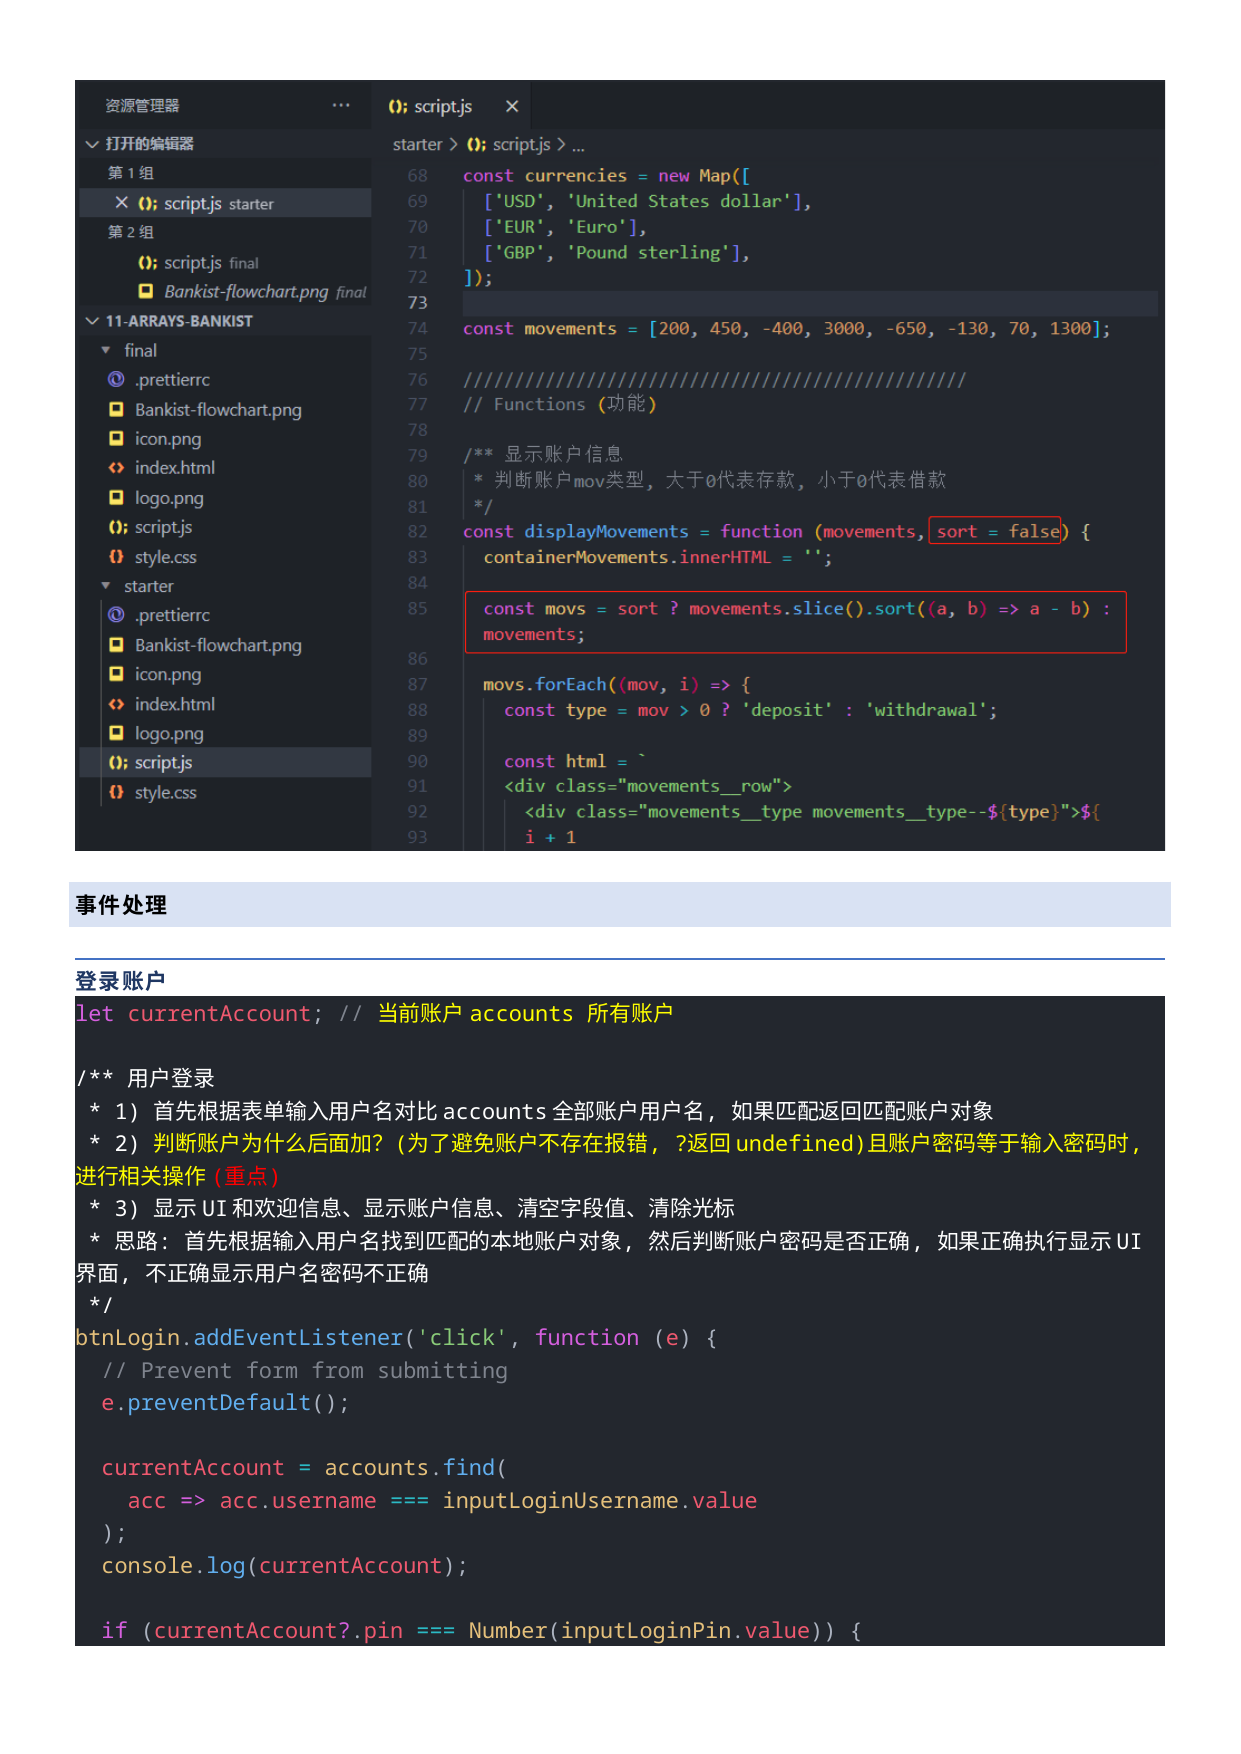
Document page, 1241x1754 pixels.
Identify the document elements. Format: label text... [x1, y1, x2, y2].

text let currentAccount; // 当前账户 accounts 所有账户 [75, 996, 1165, 1028]
subtitle 事件处理 [75, 888, 1165, 920]
text console.log(currentAccount); [75, 1548, 1165, 1581]
text ); [75, 1516, 1165, 1548]
subtitle 登录账户 [75, 960, 1165, 996]
text currentAccount = accounts.find( [75, 1451, 1165, 1483]
text * 思路: 首先根据输入用户名找到匹配的本地账户对象, 然后判断账户密码是否正确, 如果正确执行显示UI界面, 不正确显示用户名密码不正确 [75, 1223, 1165, 1288]
text * 2) 判断账户为什么后面加？(为了避免账户不存在报错, ?返回undefined)且账户密码等于输入密码时, 进行相关操作 (重点) [75, 1126, 1165, 1191]
text btnLogin.addEventListener('click', function (e) { [75, 1321, 1165, 1353]
text // Prevent form from submitting [75, 1353, 1165, 1386]
text /** 用户登录 [75, 1061, 1165, 1093]
text acc => acc.username === inputLoginUsername.value [75, 1483, 1165, 1516]
text * 3) 显示UI和欢迎信息、显示账户信息、清空字段值、清除光标 [75, 1191, 1165, 1223]
text e.preventDefault(); [75, 1386, 1165, 1418]
text */ [75, 1288, 1165, 1321]
text if (currentAccount?.pin === Number(inputLoginPin.value)) { [75, 1613, 1165, 1646]
text * 1) 首先根据表单输入用户名对比accounts全部账户用户名, 如果匹配返回匹配账户对象 [75, 1093, 1165, 1126]
picture [75, 80, 1166, 851]
